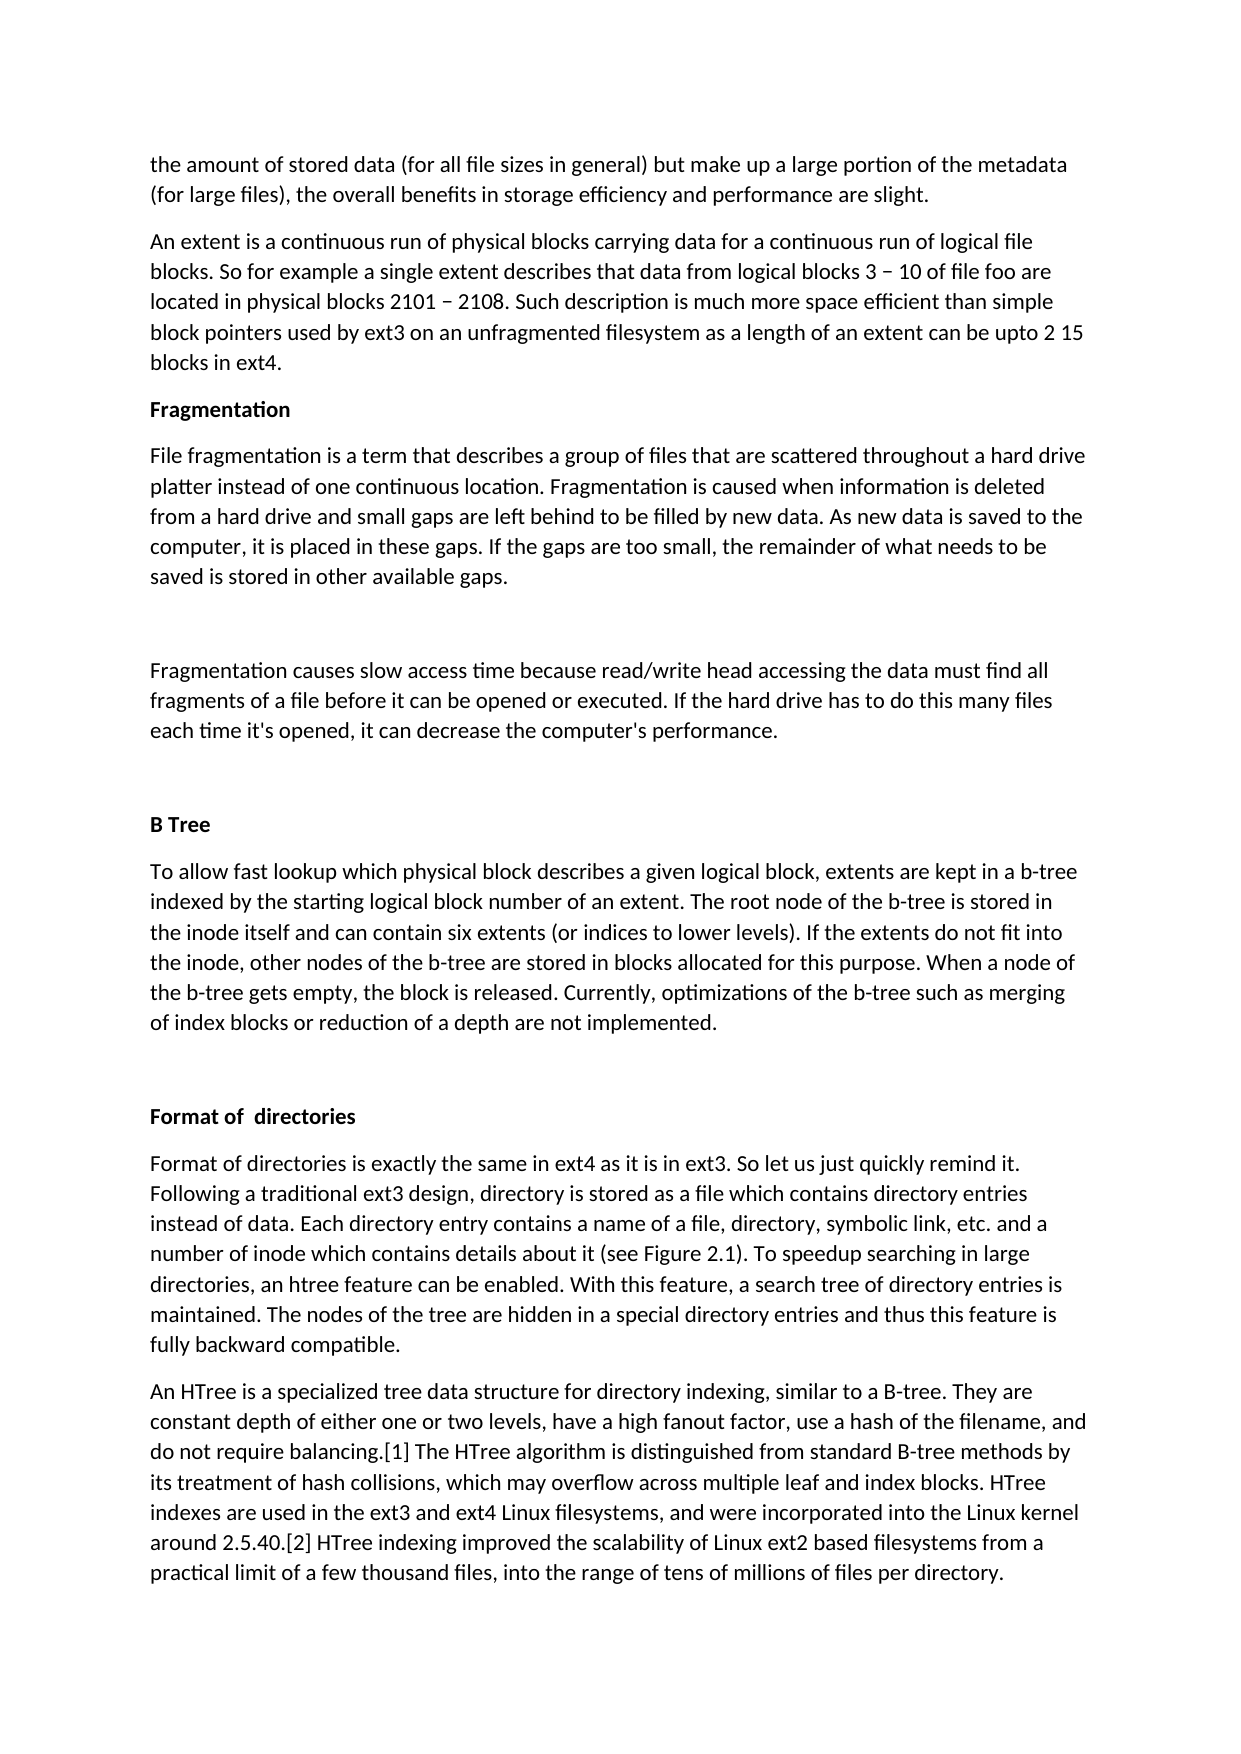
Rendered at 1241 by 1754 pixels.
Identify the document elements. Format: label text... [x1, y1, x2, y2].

text Fragmentation [150, 395, 1090, 423]
text To allow fast lookup which physical block describes a given logical block, extents are kept in a b-tree indexed by the starting logical block number of an extent. The root node of the b-tree is stored in the inode itself and can contain six extents (or indices to lower levels). If the extents do not fit into the inode, other nodes of the b-tree are stored in blocks allocated for this purpose. When a node of the b-tree gets empty, the block is released. Currently, optimizations of the b-tree such as merging of index blocks or reduction of a depth are not implemented. [150, 857, 1090, 1036]
text Format of directories is exactly the same in ext4 as it is in ext3. So let us just quickly remind it. Following a traditional ext3 design, directory is stored as a file which contains directory entries instead of data. Each directory entry contains a name of a file, directory, symbolic link, etc. and a number of inode which contains details about it (see Figure 2.1). To speedup searching in large directories, an htree feature can be enabled. With this feature, a search tree of directory entries is maintained. The nodes of the tree are hidden in a special directory entries and thus this feature is fully backward compatible. [150, 1149, 1090, 1358]
text Fragmentation causes slow access time because read/write head accessing the data must find all fragments of a file before it can be opened or executed. If the hard drive has to do this many files each time it's opened, it can decrease the computer's performance. [150, 656, 1090, 745]
text Format of directories [150, 1102, 1090, 1130]
text B Tree [150, 810, 1090, 838]
text An HTree is a specialized tree data structure for directory indexing, similar to a B-tree. They are constant depth of either one or two levels, have a high fanout factor, use a hash of the filename, and do not require balancing.[1] The HTree algorithm is distinguished from standard B-tree methods by its treatment of hash collisions, which may overflow across multiple leaf and index blocks. HTree indexes are used in the ext3 and ext4 Linux filesystems, and were incorporated into the Linux kernel around 2.5.40.[2] HTree indexing improved the scalability of Linux ext2 based filesystems from a practical limit of a few thousand files, into the range of tens of millions of files per directory. [150, 1377, 1090, 1586]
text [150, 150, 1090, 208]
text File fragmentation is a term that describes a group of files that are scattered throughout a hard drive platter instead of one continuous location. Fragmentation is caused when information is deleted from a hard drive and small gaps are left behind to be filled by new data. As new data is saved to the computer, it is placed in these gaps. If the gaps are too small, the remainder of what needs to be saved is stored in other available gaps. [150, 442, 1090, 591]
text An extent is a continuous run of physical blocks carrying data for a continuous run of logical file blocks. So for example a single extent describes that data from logical blocks 3 − 10 of file foo are located in physical blocks 2101 − 2108. Such description is much more space efficient than simple block pointers used by ext3 on an unfragmented filesystem as a length of an extent can be upto 2 15 blocks in ext4. [150, 227, 1090, 376]
